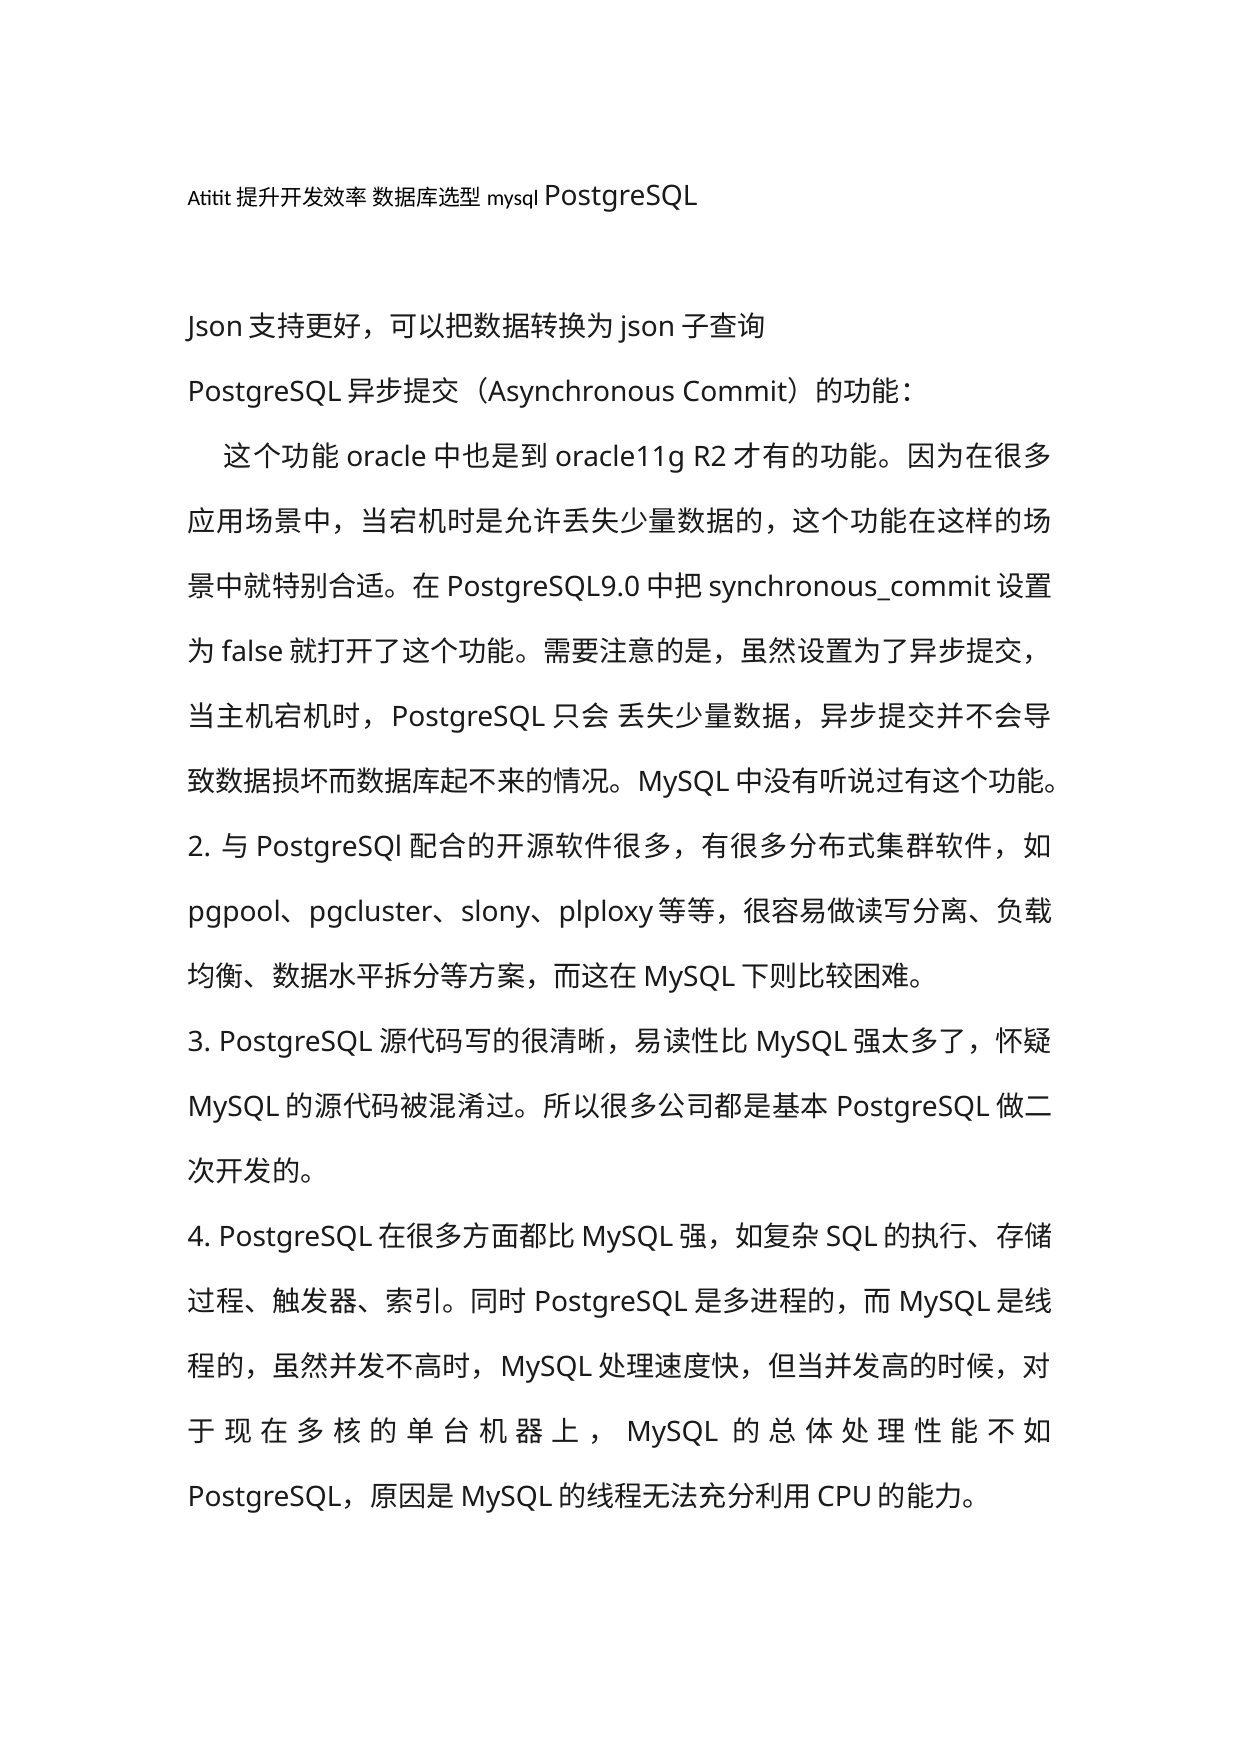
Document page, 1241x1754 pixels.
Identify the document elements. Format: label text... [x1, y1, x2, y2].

text Json支持更好，可以把数据转换为json子查询 [187, 292, 1053, 357]
text 2. 与PostgreSQl配合的开源软件很多，有很多分布式集群软件，如pgpool、pgcluster、slony、plploxy等等，很容易做读写分离、负载均衡、数据水平拆分等方案，而这在MySQL下则比较困难。 3. PostgreSQL源代码写的很清晰，易读性比MySQL强太多了，怀疑MySQL的源代码被混淆过。所以很多公司都是基本PostgreSQL做二次开发的。 4. PostgreSQL在很多方面都比MySQL强，如复杂SQL的执行、存储过程、触发器、索引。同时PostgreSQL是多进程的，而MySQL是线 程的，虽然并发不高时，MySQL处理速度快，但当并发高的时候，对于现在多核的单台机器上，MySQL的总体处理性能不如PostgreSQL，原因是 MySQL的线程无法充分利用CPU的能力。 [187, 812, 1053, 1527]
text Atitit 提升开发效率 数据库选型 mysql PostgreSQL [187, 162, 1053, 227]
text PostgreSQL异步提交（Asynchronous Commit）的功能： 这个功能oracle中也是到oracle11g R2才有的功能。因为在很多应用场景中，当宕机时是允许丢失少量数据的，这个功能在这样的场景中就特别合适。在PostgreSQL9.0中把 synchronous_commit设置为false就打开了这个功能。需要注意的是，虽然设置为了异步提交，当主机宕机时，PostgreSQL只会 丢失少量数据，异步提交并不会导致数据损坏而数据库起不来的情况。MySQL中没有听说过有这个功能。 [187, 357, 1053, 812]
